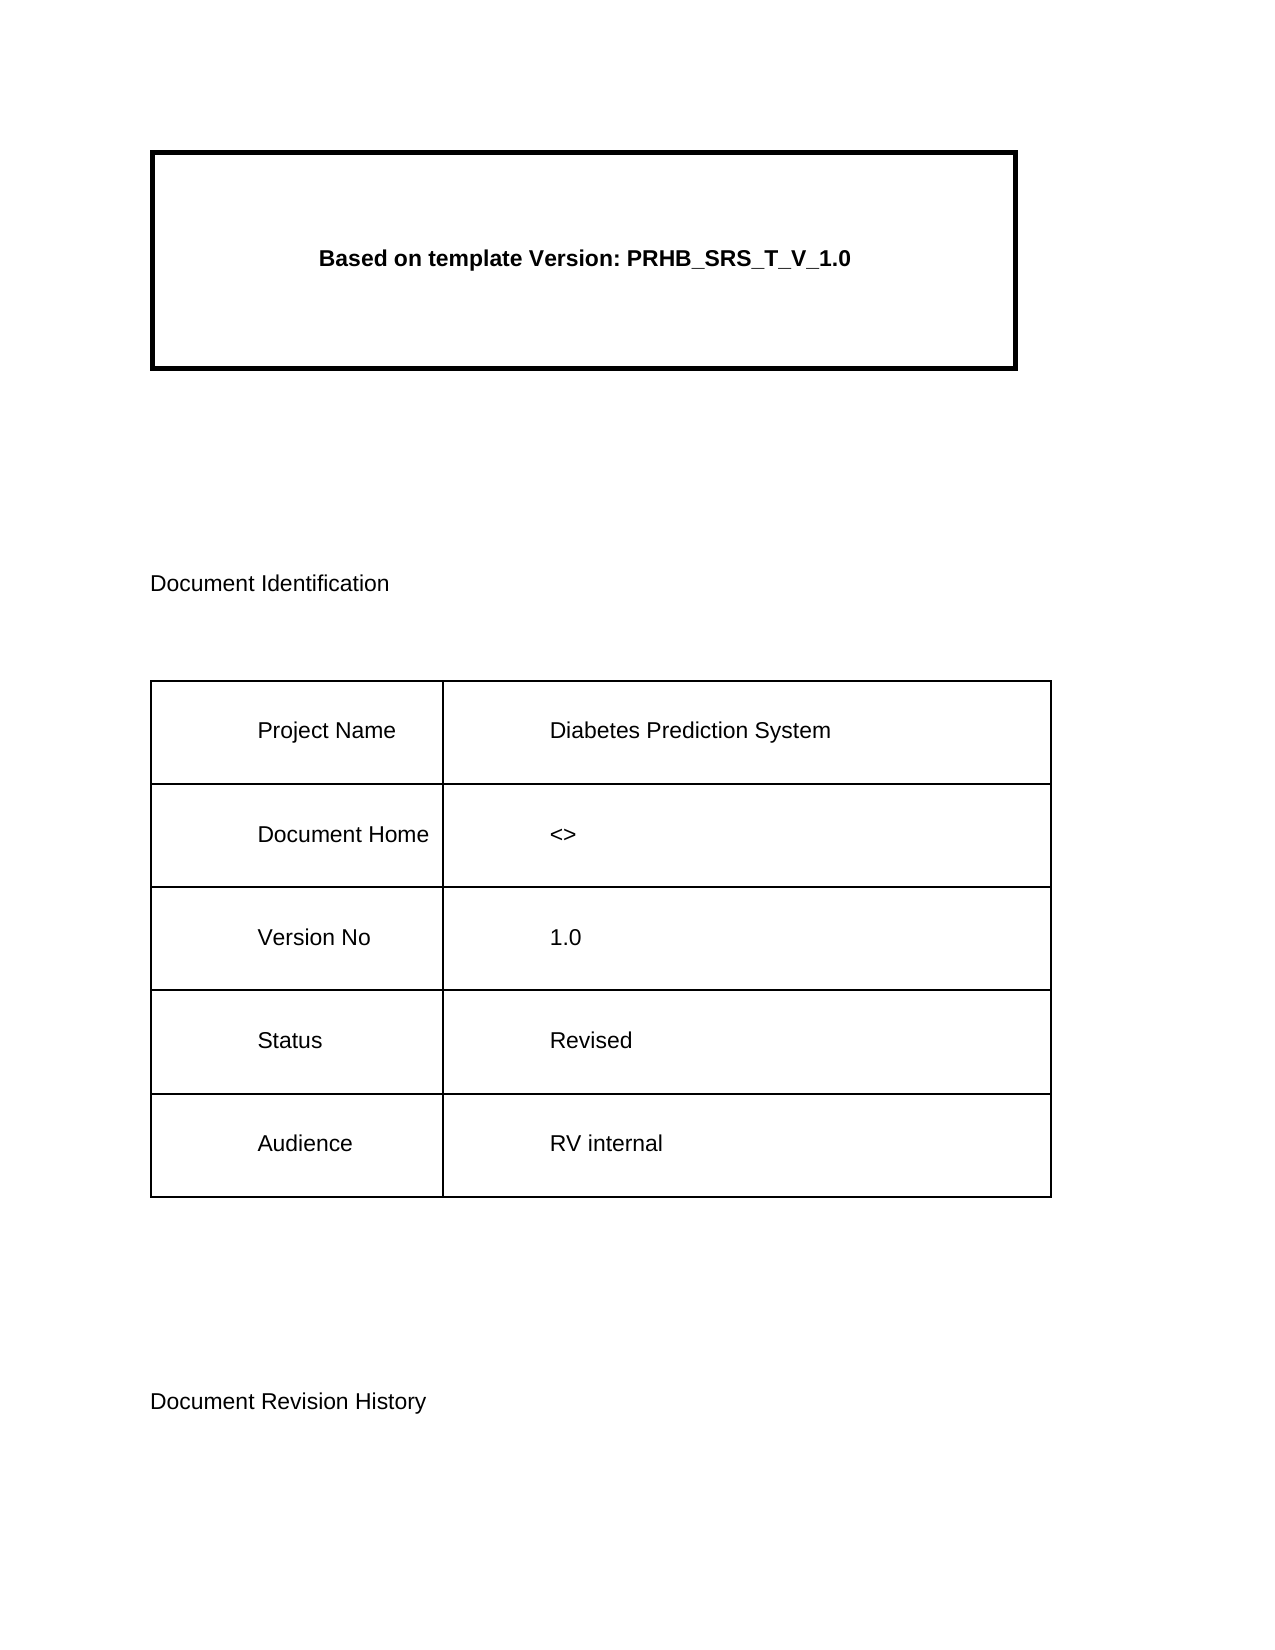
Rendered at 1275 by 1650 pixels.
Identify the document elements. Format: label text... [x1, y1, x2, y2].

table_cell Revised [444, 991, 1050, 1092]
table_cell Document Home [152, 785, 442, 886]
table_header Diabetes Prediction System [444, 682, 1050, 783]
table_cell RV internal [444, 1095, 1050, 1196]
table_cell Version No [152, 888, 442, 989]
table_cell Status [152, 991, 442, 1092]
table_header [155, 155, 1013, 366]
table_header Project Name [152, 682, 442, 783]
text Document Identification [150, 569, 1125, 596]
table_cell Audience [152, 1095, 442, 1196]
text Document Revision History [150, 1388, 1125, 1414]
table_cell 1.0 [444, 888, 1050, 989]
table_cell <> [444, 785, 1050, 886]
